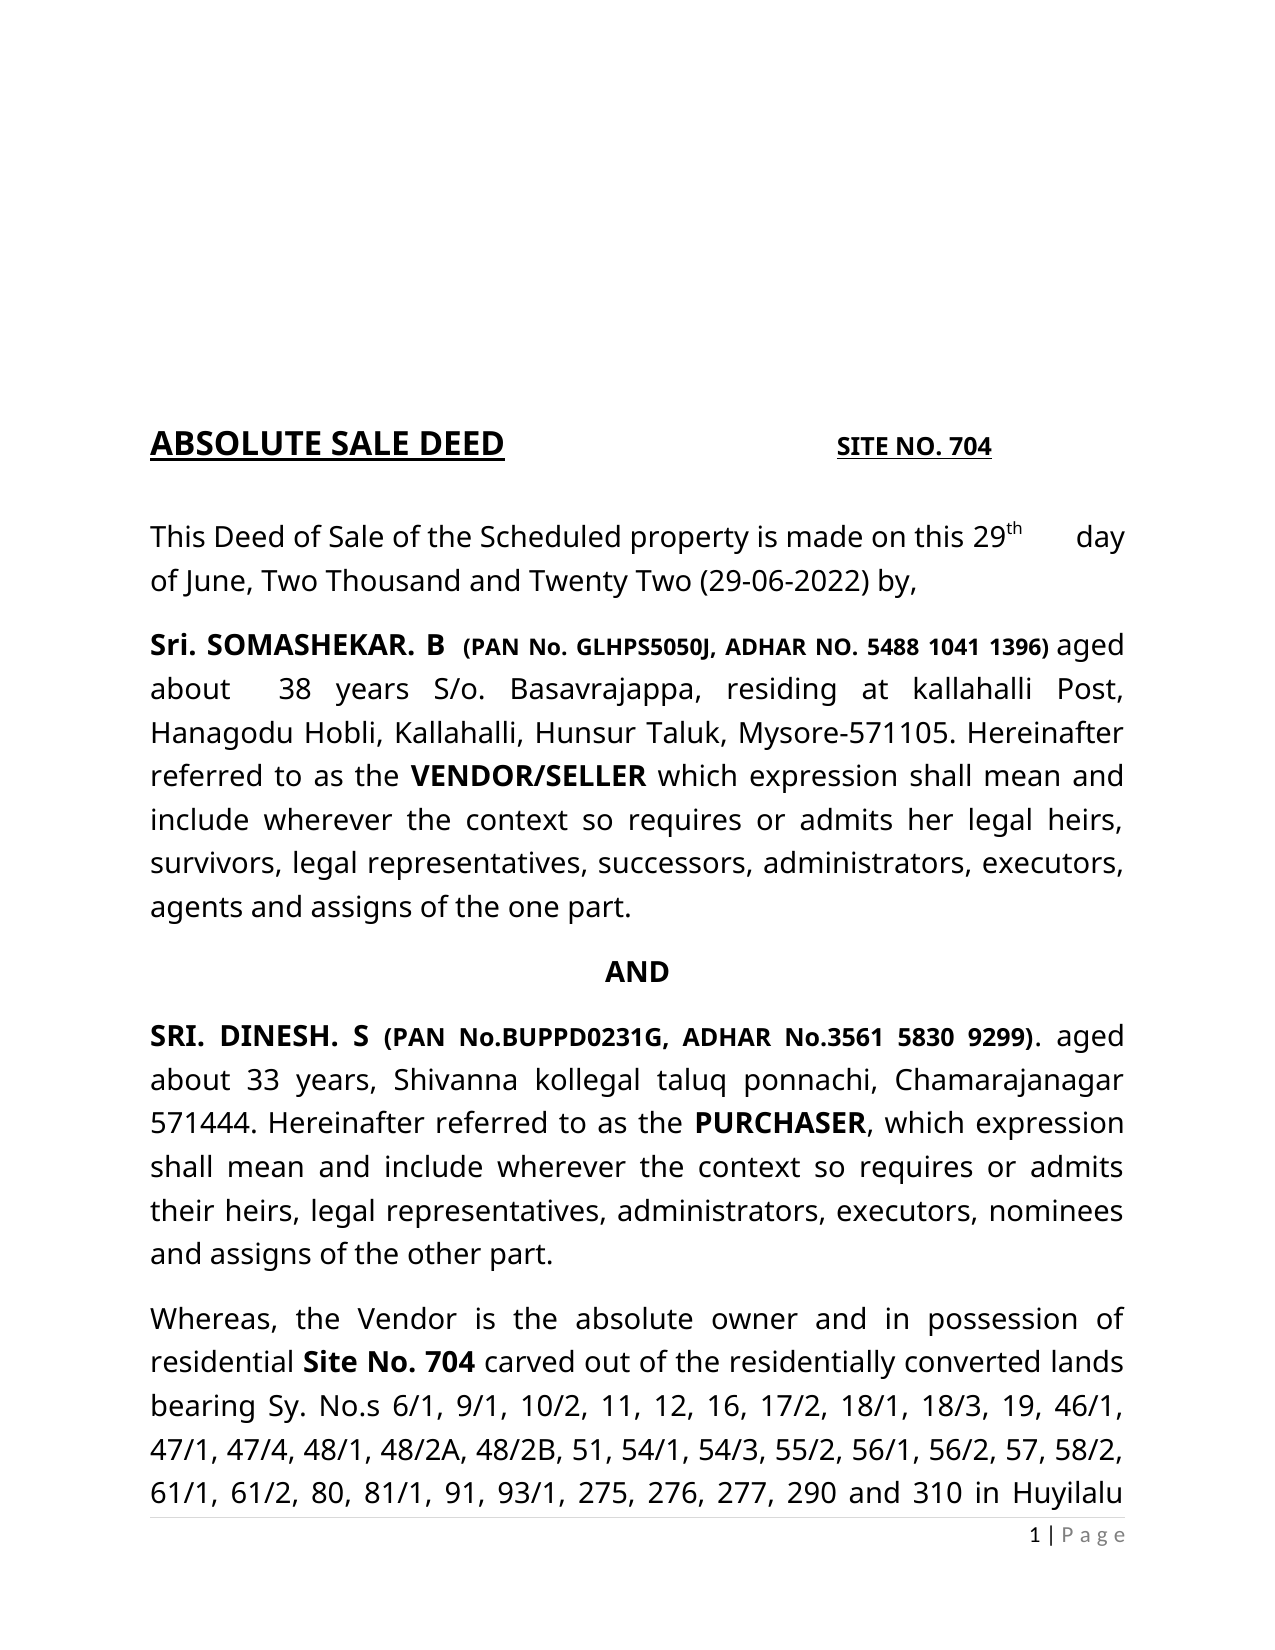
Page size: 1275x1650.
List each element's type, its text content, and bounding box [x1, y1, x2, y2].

text Sri. SOMASHEKAR. B (PAN No. GLHPS5050J, ADHAR NO. 5488 1041 1396) aged about 38 years S/o. Basavrajappa, residing at kallahalli Post, Hanagodu Hobli, Kallahalli, Hunsur Taluk, Mysore-571105. Hereinafter referred to as the VENDOR/SELLER which expression shall mean and include wherever the context so requires or admits her legal heirs, survivors, legal representatives, successors, administrators, executors, agents and assigns of the one part. [150, 624, 1125, 926]
text This Deed of Sale of the Scheduled property is made on this 29th day of June, Two Thousand and Twenty Two (29-06-2022) by, [150, 516, 1125, 600]
text AND [150, 951, 1125, 991]
title ABSOLUTE SALE DEED SITE NO. 704 [150, 420, 1125, 465]
text SRI. DINESH. S (PAN No.BUPPD0231G, ADHAR No.3561 5830 9299). aged about 33 years, Shivanna kollegal taluq ponnachi, Chamarajanagar 571444. Hereinafter referred to as the PURCHASER, which expression shall mean and include wherever the context so requires or admits their heirs, legal representatives, administrators, executors, nominees and assigns of the other part. [150, 1015, 1125, 1273]
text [150, 1298, 1125, 1512]
